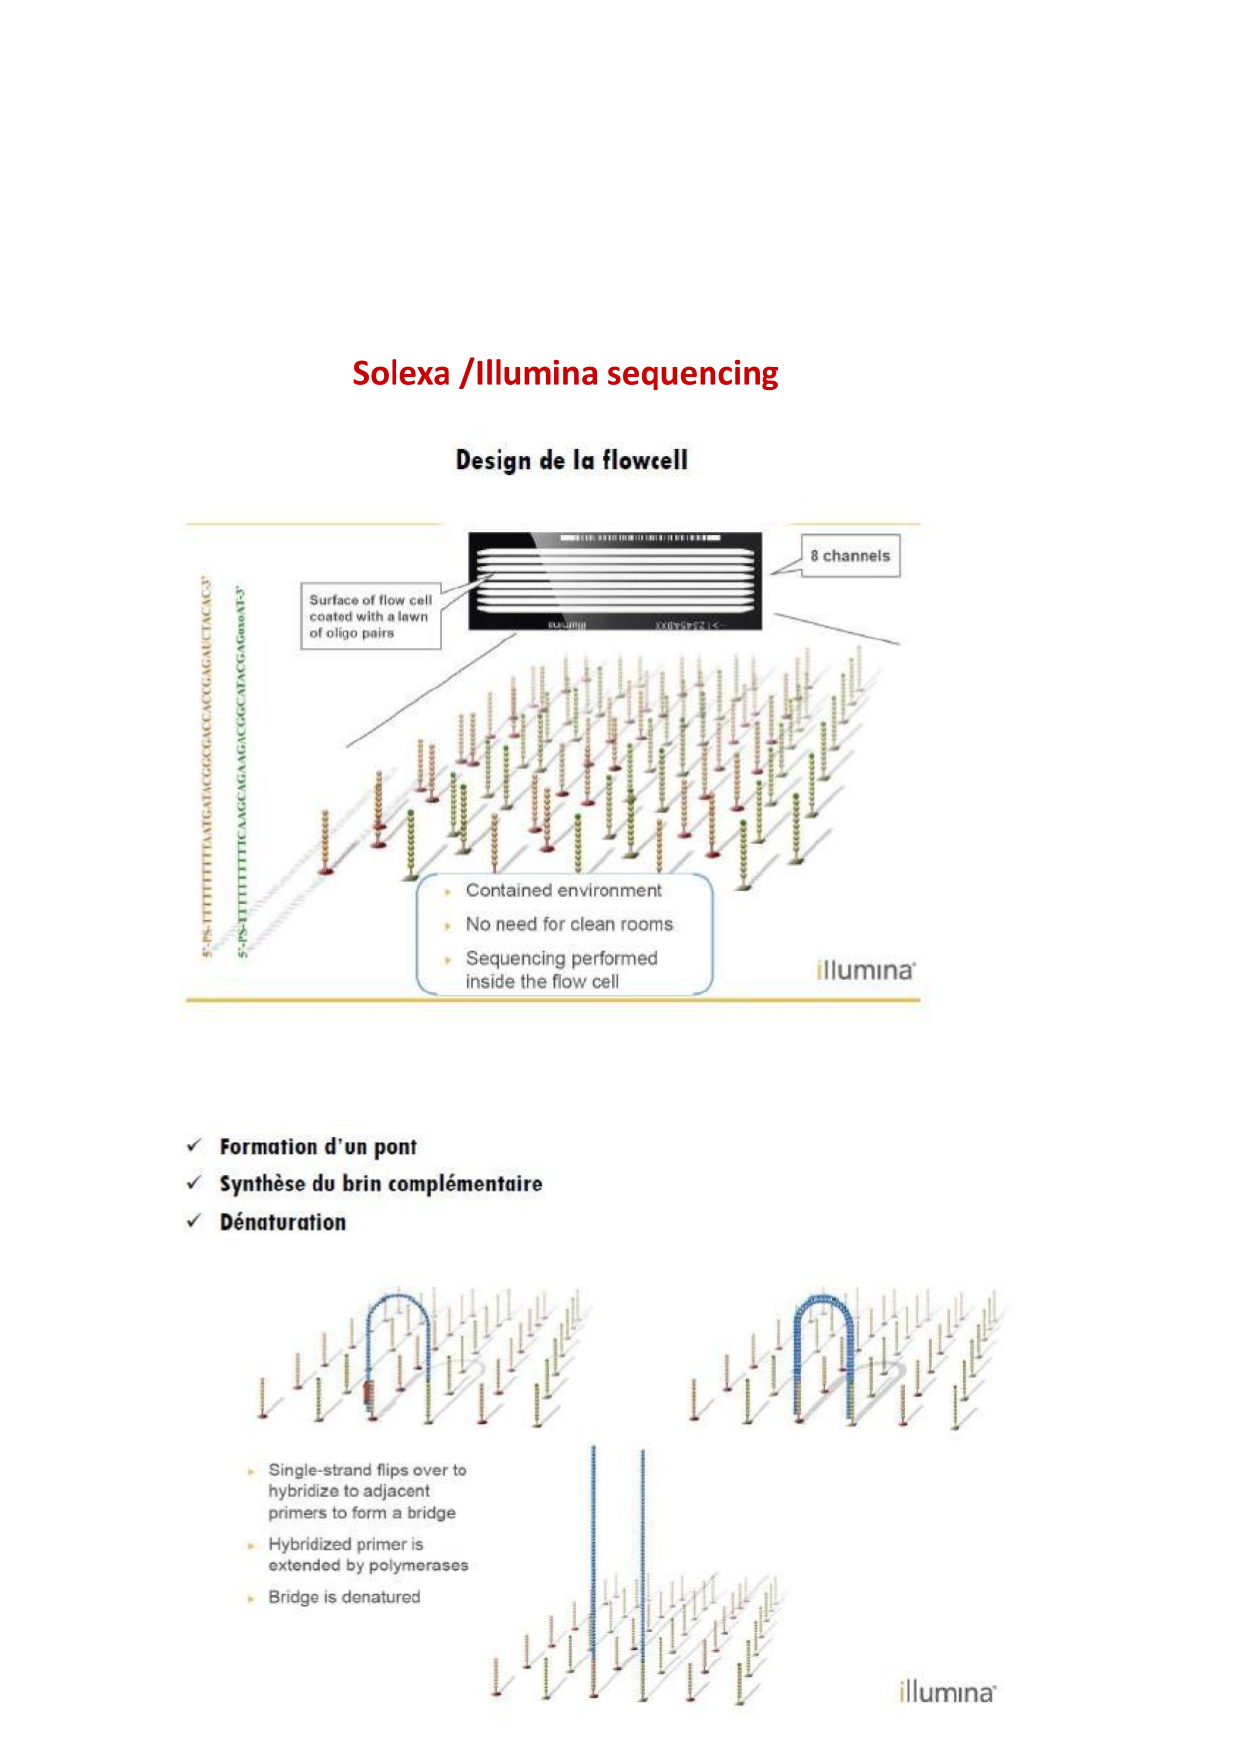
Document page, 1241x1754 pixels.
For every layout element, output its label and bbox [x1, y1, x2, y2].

picture [82, 337, 1023, 1042]
picture [115, 1049, 1056, 1754]
